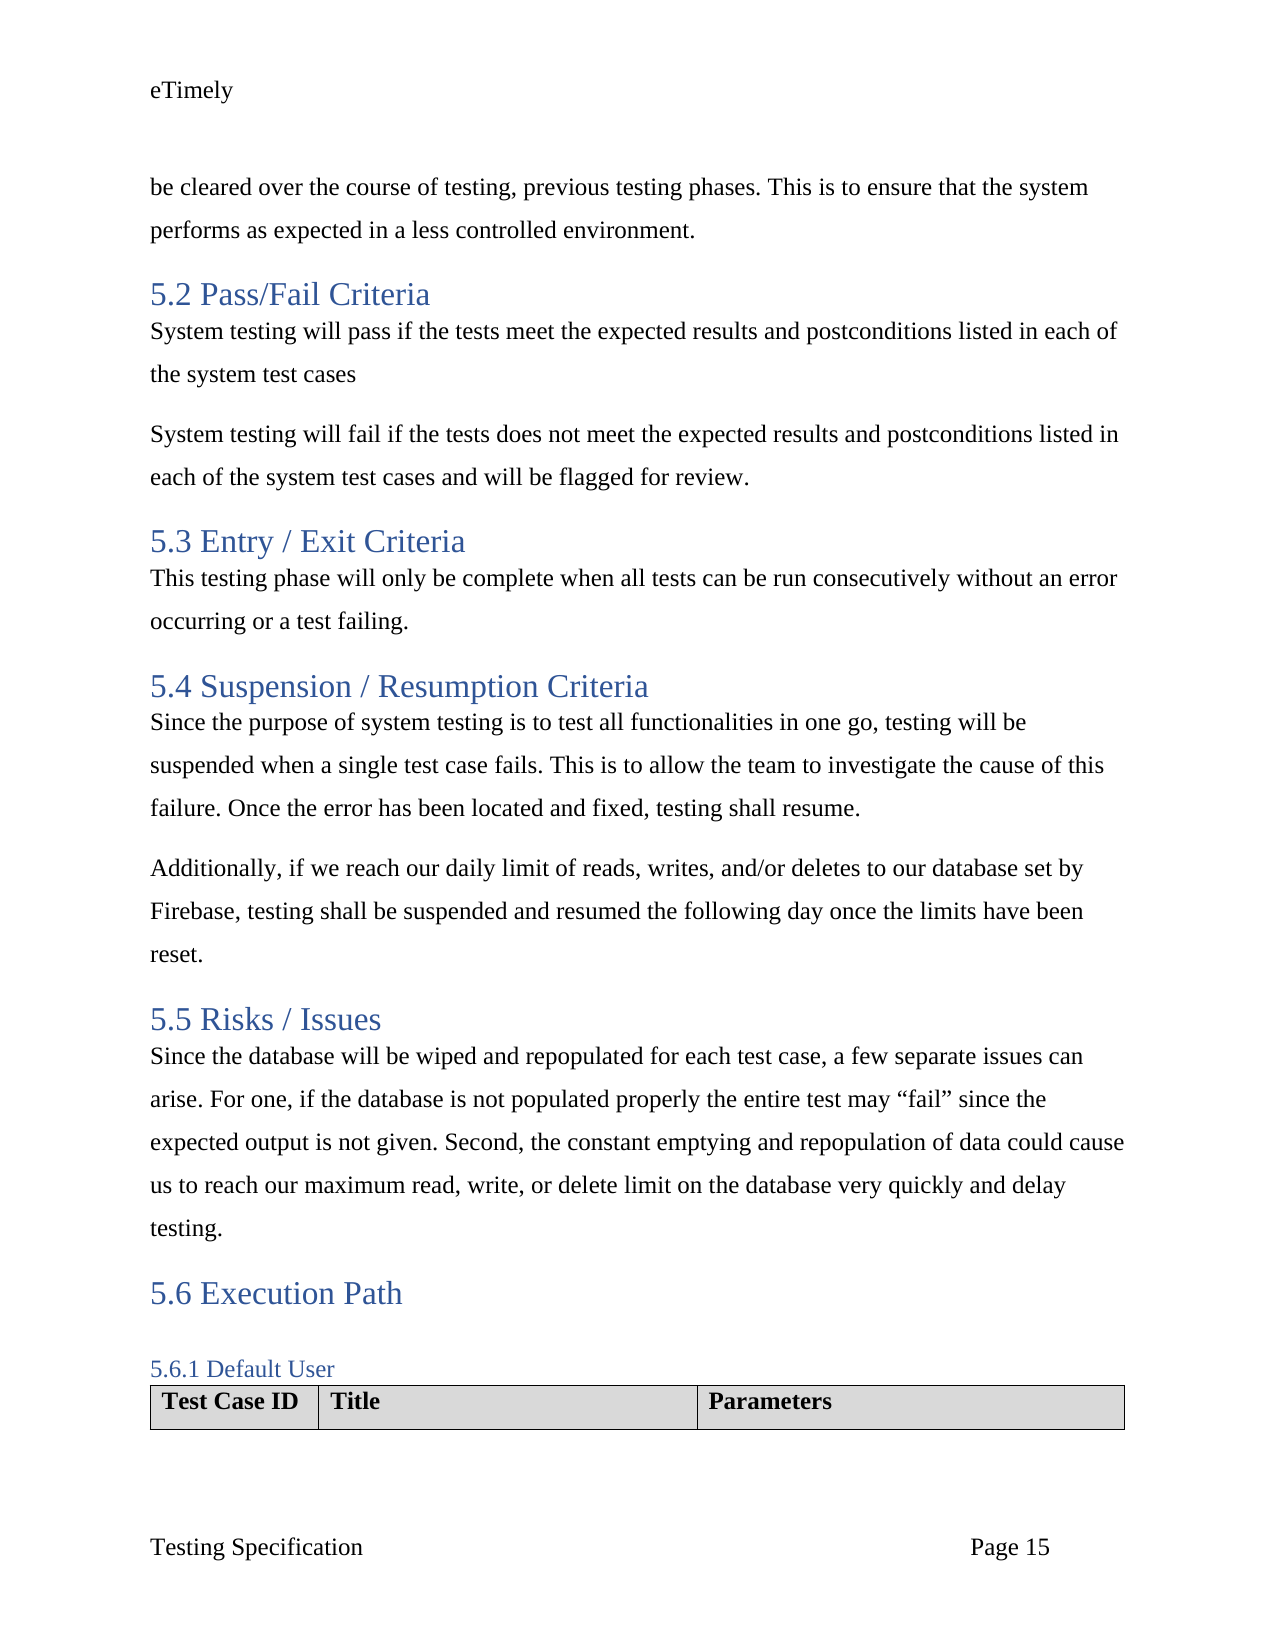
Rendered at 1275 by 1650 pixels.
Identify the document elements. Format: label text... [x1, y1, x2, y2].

text Since the purpose of system testing is to test all functionalities in one go, testing will be suspended when a single test case fails. This is to allow the team to investigate the cause of this failure. Once the error has been located and fixed, testing shall resume. [150, 707, 1125, 822]
subtitle 5.2 Pass/Fail Criteria [150, 274, 1125, 313]
table_header Test Case ID [151, 1386, 318, 1429]
text System testing will fail if the tests does not meet the expected results and postconditions listed in each of the system test cases and will be flagged for review. [150, 419, 1125, 491]
text System testing will pass if the tests meet the expected results and postconditions listed in each of the system test cases [150, 316, 1125, 388]
table_header Title [319, 1386, 697, 1429]
text Since the database will be wiped and repopulated for each test case, a few separate issues can arise. For one, if the database is not populated properly the entire test may “fail” since the expected output is not given. Second, the constant emptying and repopulation of data could cause us to reach our maximum read, write, or delete limit on the database very quickly and delay testing. [150, 1041, 1125, 1242]
table_header Parameters [698, 1386, 1124, 1429]
subtitle 5.5 Risks / Issues [150, 999, 1125, 1038]
text This testing phase will only be complete when all tests can be run consecutively without an error occurring or a test failing. [150, 563, 1125, 635]
subtitle 5.3 Entry / Exit Criteria [150, 522, 1125, 560]
subtitle 5.6.1 Default User [150, 1354, 1125, 1382]
subtitle 5.6 Execution Path [150, 1273, 1125, 1311]
subtitle 5.4 Suspension / Resumption Criteria [150, 666, 1125, 704]
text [150, 172, 1125, 243]
text Additionally, if we reach our daily limit of reads, writes, and/or deletes to our database set by Firebase, testing shall be suspended and resumed the following day once the limits have been reset. [150, 853, 1125, 968]
